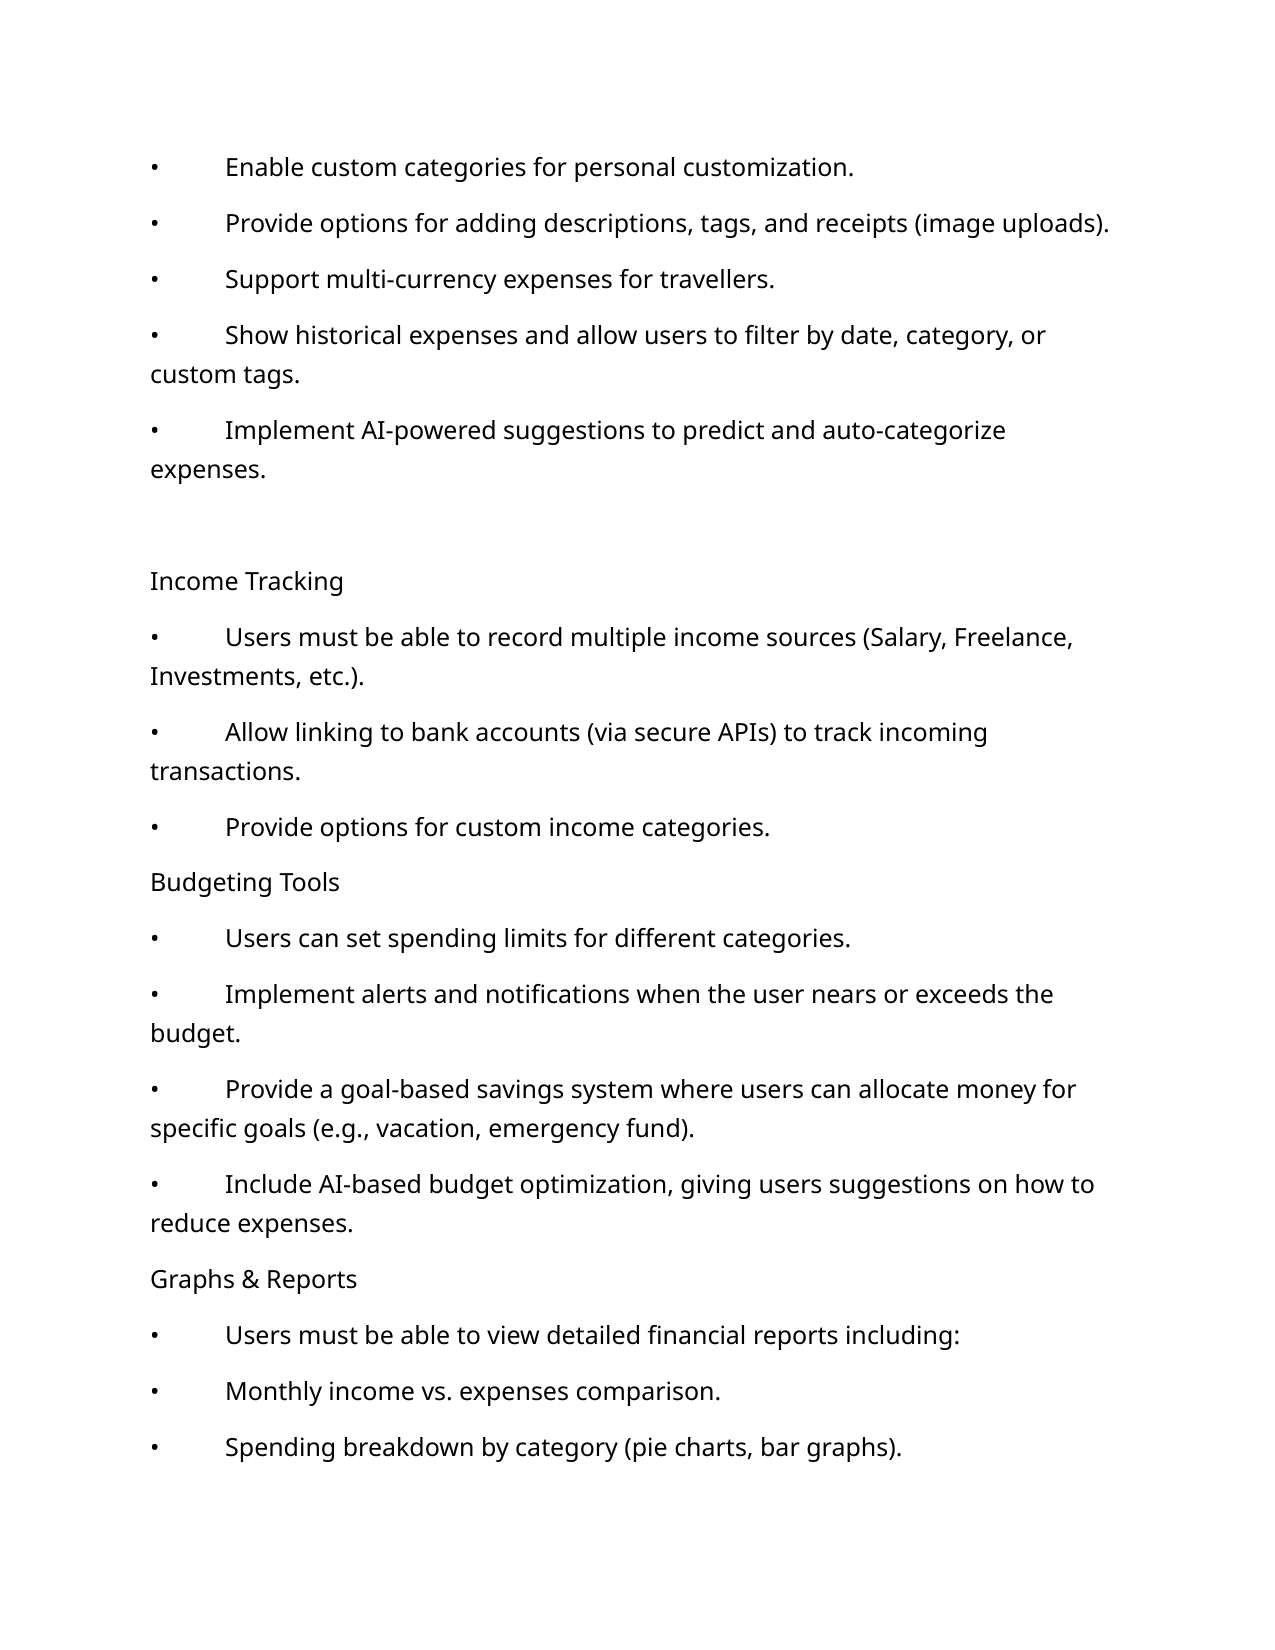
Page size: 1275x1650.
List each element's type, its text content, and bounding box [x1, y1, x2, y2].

text • Allow linking to bank accounts (via secure APIs) to track incoming transactions. [150, 714, 1125, 787]
text • Users can set spending limits for different categories. [150, 921, 1125, 955]
text • Enable custom categories for personal customization. [150, 150, 1125, 184]
text • Provide options for custom income categories. [150, 809, 1125, 843]
text Income Tracking [150, 563, 1125, 597]
text • Implement AI-powered suggestions to predict and auto-categorize expenses. [150, 412, 1125, 486]
text • Provide options for adding descriptions, tags, and receipts (image uploads). [150, 206, 1125, 240]
text • Include AI-based budget optimization, giving users suggestions on how to reduce expenses. [150, 1167, 1125, 1240]
text • Spending breakdown by category (pie charts, bar graphs). [150, 1429, 1125, 1463]
text • Support multi-currency expenses for travellers. [150, 262, 1125, 296]
text • Monthly income vs. expenses comparison. [150, 1373, 1125, 1407]
text • Users must be able to record multiple income sources (Salary, Freelance, Investments, etc.). [150, 619, 1125, 692]
text • Users must be able to view detailed financial reports including: [150, 1317, 1125, 1352]
text Budgeting Tools [150, 865, 1125, 899]
text • Show historical expenses and allow users to filter by date, category, or custom tags. [150, 317, 1125, 391]
text Graphs & Reports [150, 1262, 1125, 1296]
text • Implement alerts and notifications when the user nears or exceeds the budget. [150, 977, 1125, 1050]
text • Provide a goal-based savings system where users can allocate money for specific goals (e.g., vacation, emergency fund). [150, 1072, 1125, 1145]
